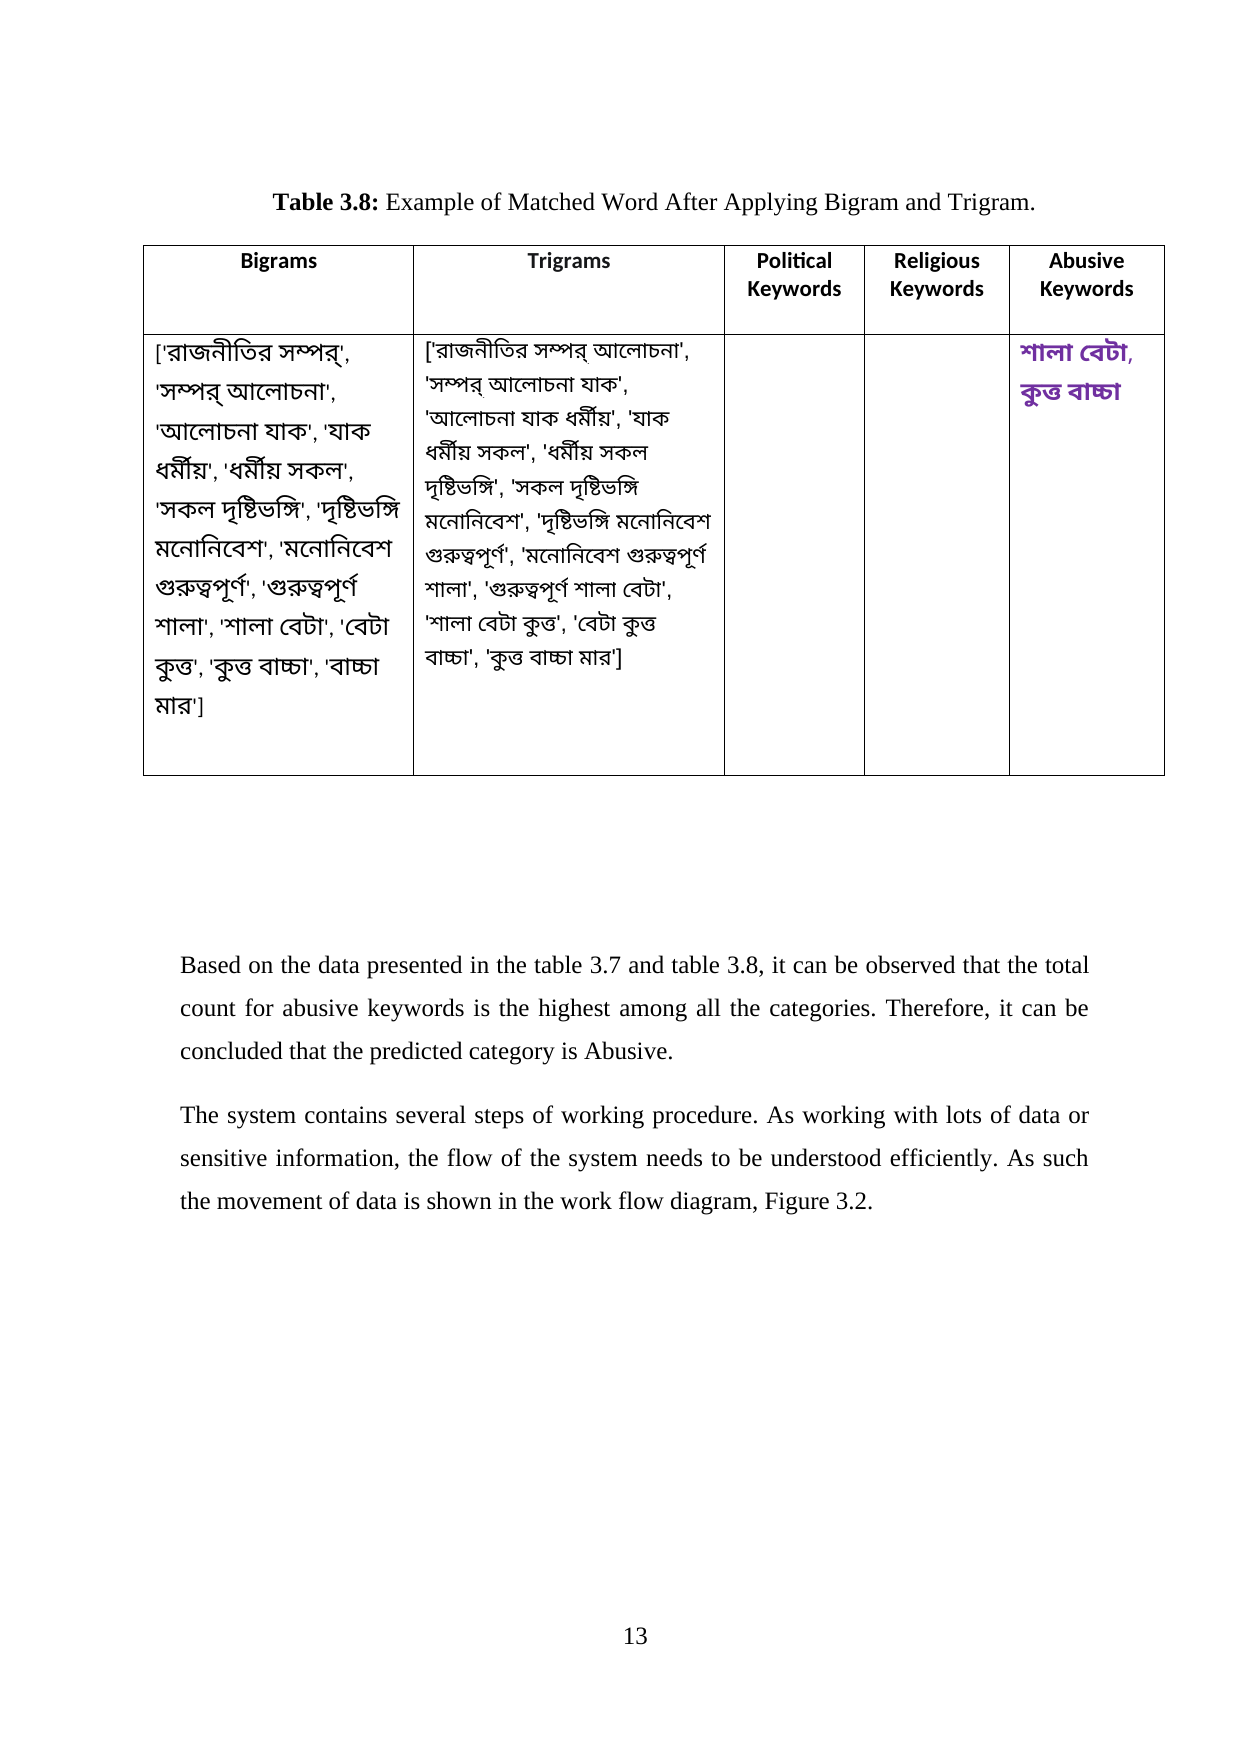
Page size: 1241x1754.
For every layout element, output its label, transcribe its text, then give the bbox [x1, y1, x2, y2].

text The system contains several steps of working procedure. As working with lots of data or sensitive information, the flow of the system needs to be understood efficiently. As such the movement of data is shown in the work flow diagram, Figure 3.2. [180, 1100, 1090, 1215]
text Based on the data presented in the table 3.7 and table 3.8, it can be observed that the total count for abusive keywords is the highest among all the categories. Therefore, it can be concluded that the predicted category is Abusive. [180, 950, 1090, 1065]
